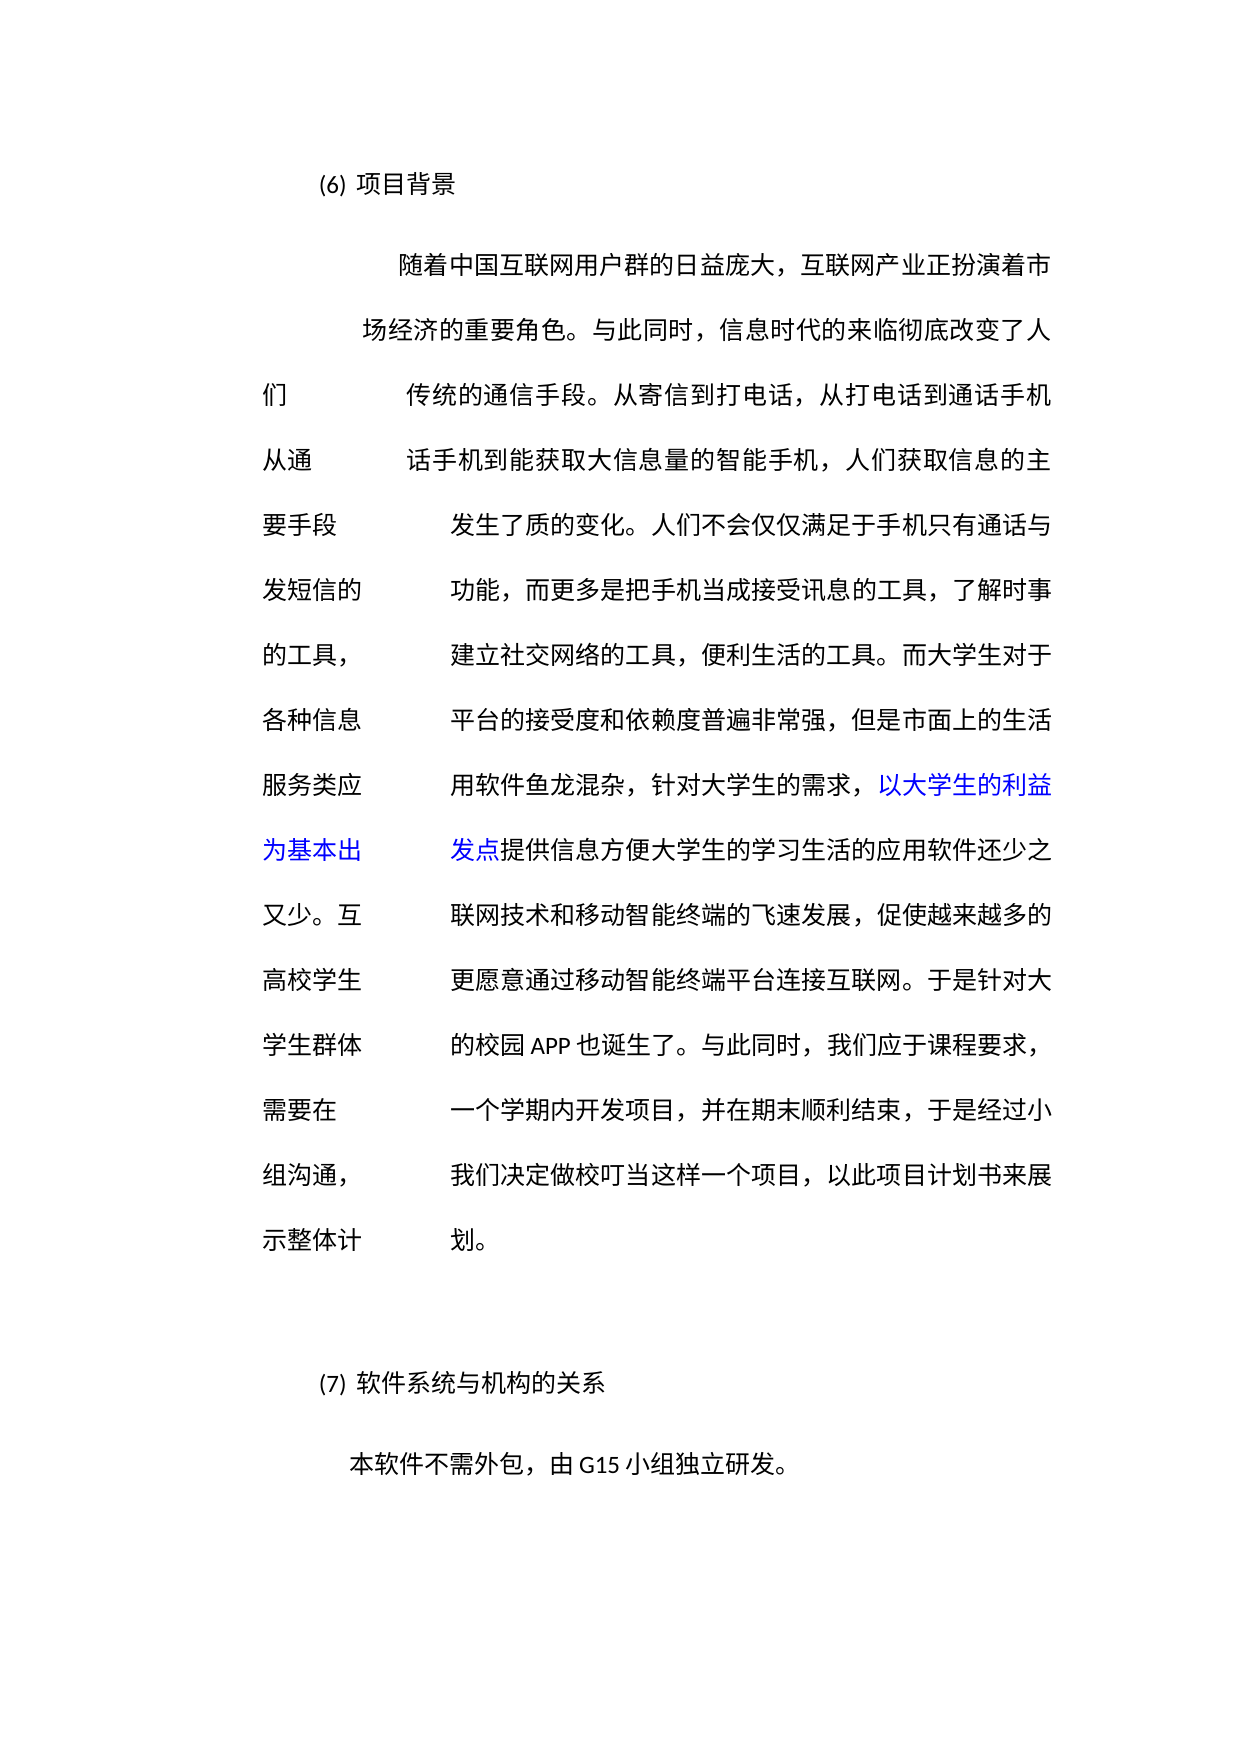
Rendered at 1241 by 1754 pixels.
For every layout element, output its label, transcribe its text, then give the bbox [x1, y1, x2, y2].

text 随着中国互联网用户群的日益庞大，互联网产业正扮演着市 场经济的重要角色。与此同时，信息时代的来临彻底改变了人们 传统的通信手段。从寄信到打电话，从打电话到通话手机，从通 话手机到能获取大信息量的智能手机，人们获取信息的主要手段 发生了质的变化。人们不会仅仅满足于手机只有通话与发短信的 功能，而更多是把手机当成接受讯息的工具，了解时事的工具， 建立社交网络的工具，便利生活的工具。而大学生对于各种信息 平台的接受度和依赖度普遍非常强，但是市面上的生活服务类应 用软件鱼龙混杂，针对大学生的需求，以大学生的利益为基本出 发点提供信息方便大学生的学习生活的应用软件还少之又少。互 联网技术和移动智能终端的飞速发展，促使越来越多的高校学生 更愿意通过移动智能终端平台连接互联网。于是针对大学生群体 的校园APP也诞生了。与此同时，我们应于课程要求，需要在 一个学期内开发项目，并在期末顺利结束，于是经过小组沟通， 我们决定做校叮当这样一个项目，以此项目计划书来展示整体计 划。 [262, 231, 1053, 1271]
list 软件系统与机构的关系 [319, 1349, 1053, 1414]
text 本软件不需外包，由G15小组独立研发。 [187, 1430, 1053, 1495]
list 项目背景 [319, 150, 1053, 215]
